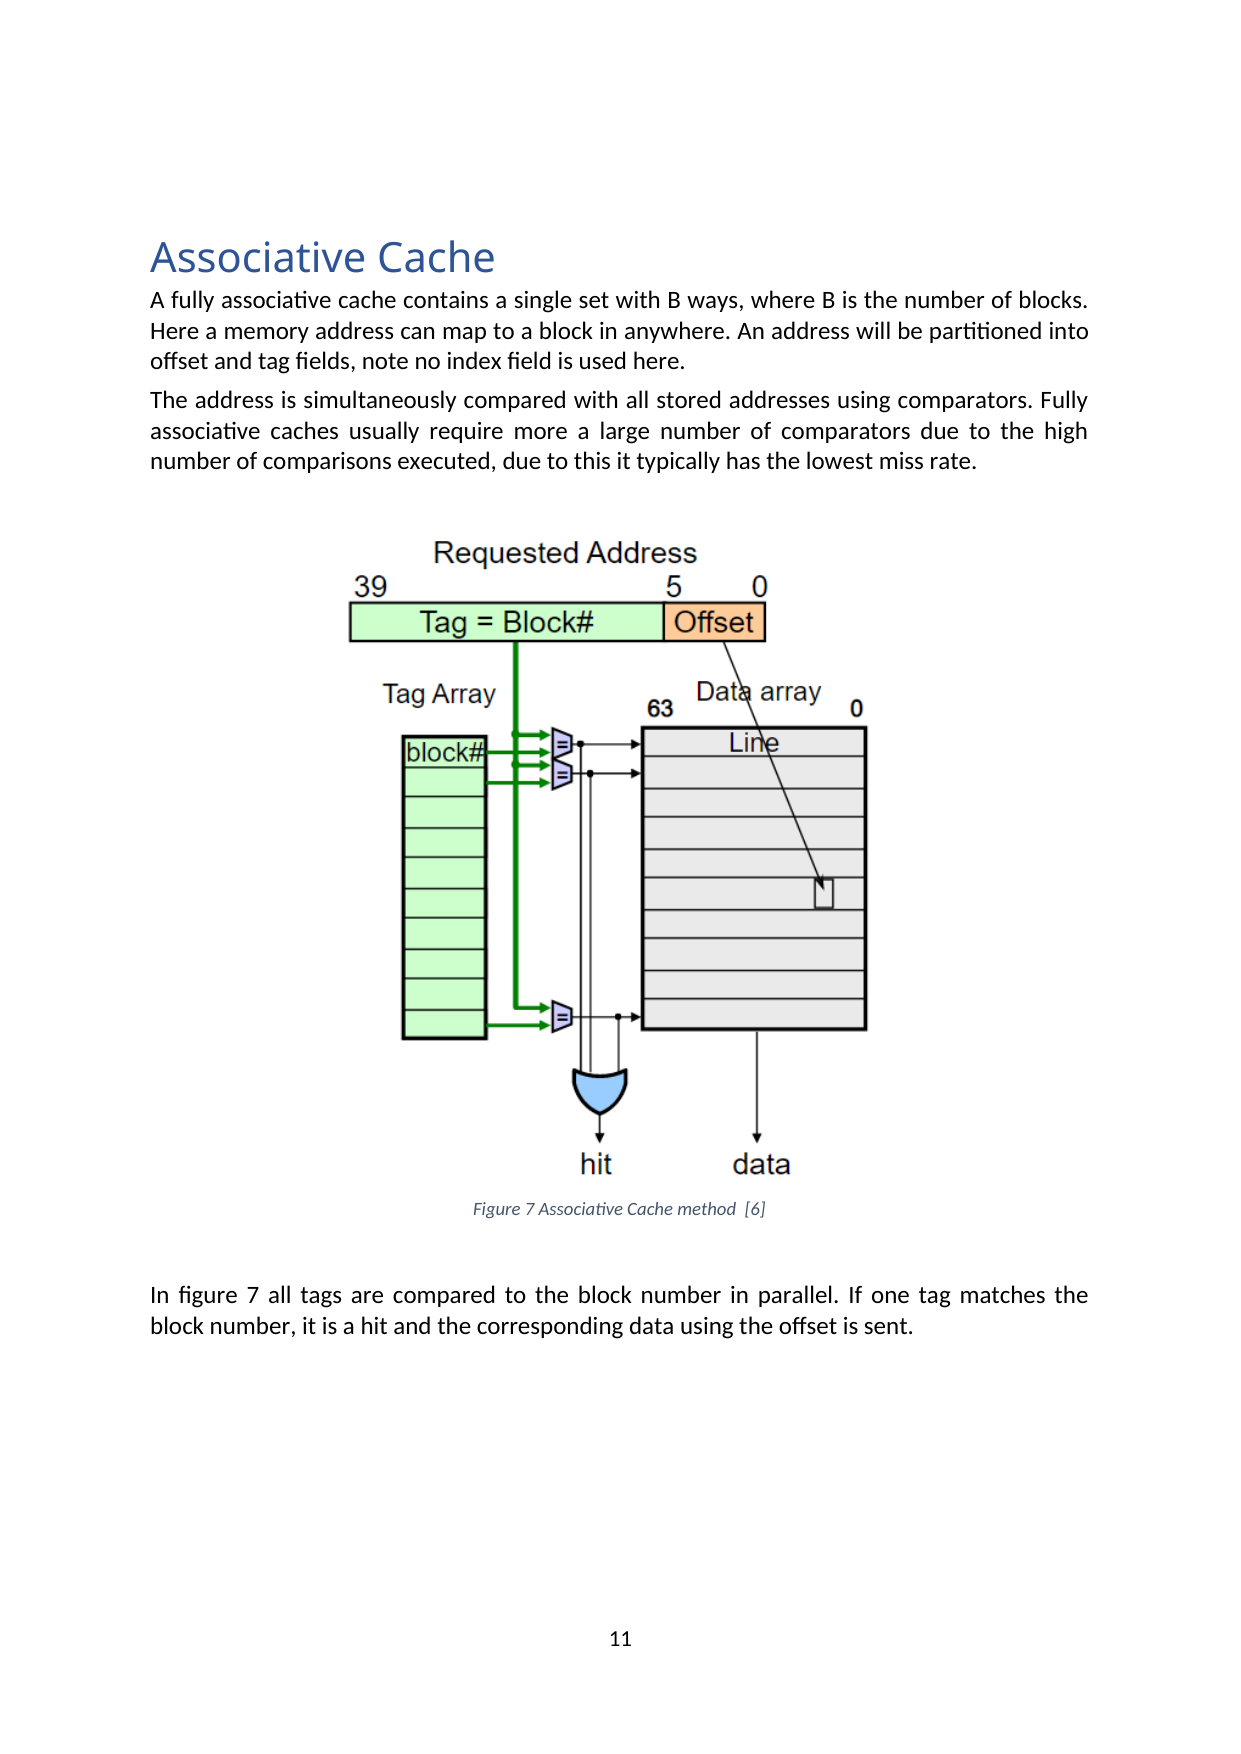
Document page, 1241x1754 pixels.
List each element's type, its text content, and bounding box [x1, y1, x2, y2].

text In figure 7 all tags are compared to the block number in parallel. If one tag matches the block number, it is a hit and the corresponding data using the offset is sent. [150, 1279, 1090, 1341]
text A fully associative cache contains a single set with B ways, where B is the number of blocks. Here a memory address can map to a block in anywhere. An address will be partitioned into offset and tag fields, note no index field is used here. [150, 284, 1090, 376]
subtitle Associative Cache [150, 228, 1090, 284]
picture [341, 523, 899, 1189]
text The address is simultaneously compared with all stored addresses using comparators. Fully associative caches usually require more a large number of comparators due to the high number of comparisons executed, due to this it typically has the lowest miss rate. [150, 384, 1090, 476]
